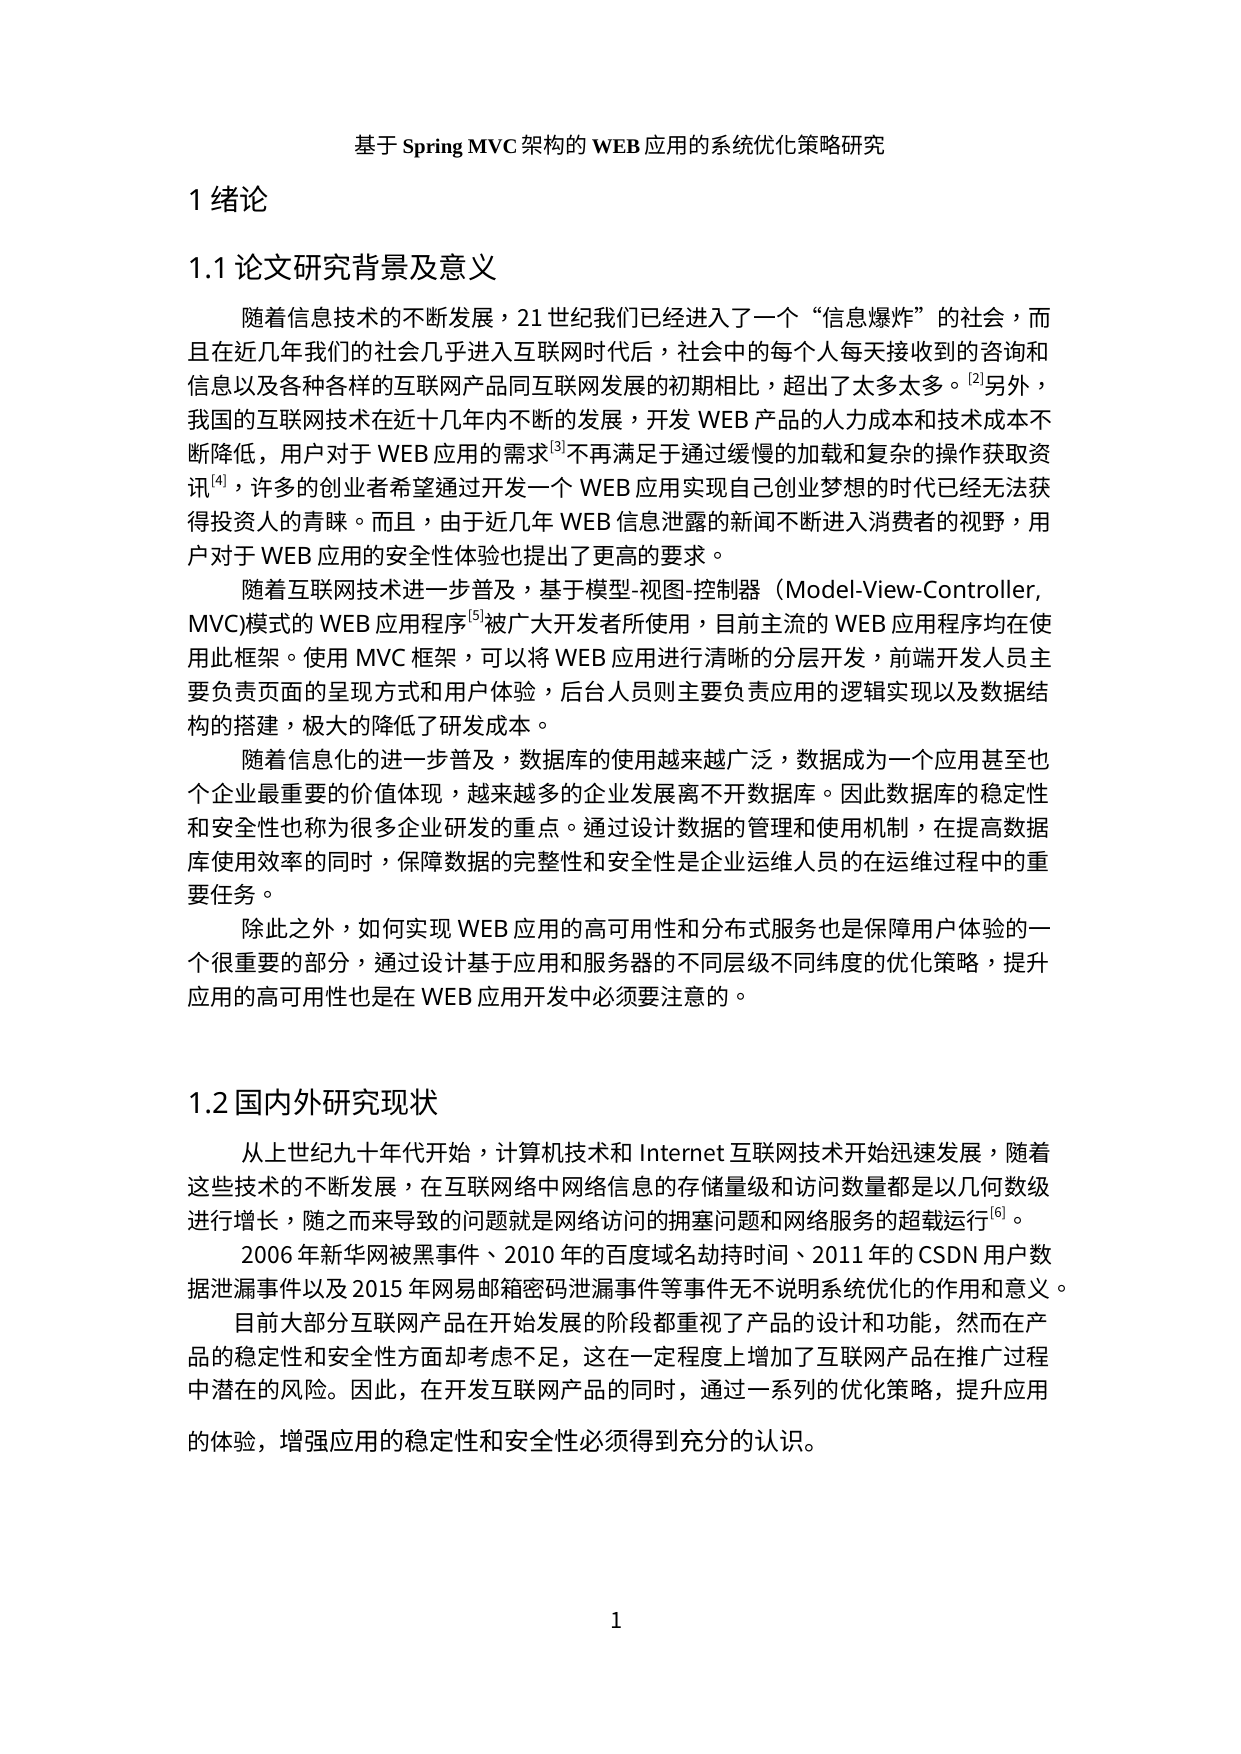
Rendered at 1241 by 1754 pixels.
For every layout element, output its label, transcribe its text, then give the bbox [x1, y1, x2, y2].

text 随着信息技术的不断发展，21世纪我们已经进入了一个“信息爆炸”的社会，而 且在近几年我们的社会几乎进入互联网时代后，社会中的每个人每天接收到的咨询和信息以及各种各样的互联网产品同互联网发展的初期相比，超出了太多太多。[2]另外，我国的互联网技术在近十几年内不断的发展，开发WEB产品的人力成本和技术成本不断降低，用户对于WEB应用的需求[3]不再满足于通过缓慢的加载和复杂的操作获取资讯[4]，许多的创业者希望通过开发一个WEB应用实现自己创业梦想的时代已经无法获得投资人的青睐。而且，由于近几年WEB信息泄露的新闻不断进入消费者的视野，用户对于WEB应用的安全性体验也提出了更高的要求。 [187, 300, 1053, 571]
text 目前大部分互联网产品在开始发展的阶段都重视了产品的设计和功能，然而在产品的稳定性和安全性方面却考虑不足，这在一定程度上增加了互联网产品在推广过程中潜在的风险。因此，在开发互联网产品的同时，通过一系列的优化策略，提升应用的体验，增强应用的稳定性和安全性必须得到充分的认识。 [187, 1304, 1053, 1474]
text 从上世纪九十年代开始，计算机技术和Internet互联网技术开始迅速发展，随着这些技术的不断发展，在互联网络中网络信息的存储量级和访问数量都是以几何数级进行增长，随之而来导致的问题就是网络访问的拥塞问题和网络服务的超载运行[6]。 [187, 1134, 1053, 1236]
text 2006年新华网被黑事件、2010年的百度域名劫持时间、2011年的CSDN用户数据泄漏事件以及2015年网易邮箱密码泄漏事件等事件无不说明系统优化的作用和意义。 [187, 1236, 1053, 1304]
text 1.2国内外研究现状 [187, 1066, 1053, 1134]
text 1绪论 [187, 164, 1053, 232]
text 1.1论文研究背景及意义 [187, 232, 1053, 300]
text 随着互联网技术进一步普及，基于模型-视图-控制器（Model-View-Controller, [187, 571, 1053, 605]
text 除此之外，如何实现WEB应用的高可用性和分布式服务也是保障用户体验的一个很重要的部分，通过设计基于应用和服务器的不同层级不同纬度的优化策略，提升应用的高可用性也是在WEB应用开发中必须要注意的。 [187, 911, 1053, 1013]
text 随着信息化的进一步普及，数据库的使用越来越广泛，数据成为一个应用甚至也个企业最重要的价值体现，越来越多的企业发展离不开数据库。因此数据库的稳定性和安全性也称为很多企业研发的重点。通过设计数据的管理和使用机制，在提高数据库使用效率的同时，保障数据的完整性和安全性是企业运维人员的在运维过程中的重要任务。 [187, 741, 1053, 911]
text MVC)模式的WEB应用程序[5]被广大开发者所使用，目前主流的WEB应用程序均在使用此框架。使用MVC框架，可以将WEB应用进行清晰的分层开发，前端开发人员主要负责页面的呈现方式和用户体验，后台人员则主要负责应用的逻辑实现以及数据结构的搭建，极大的降低了研发成本。 [187, 605, 1053, 741]
